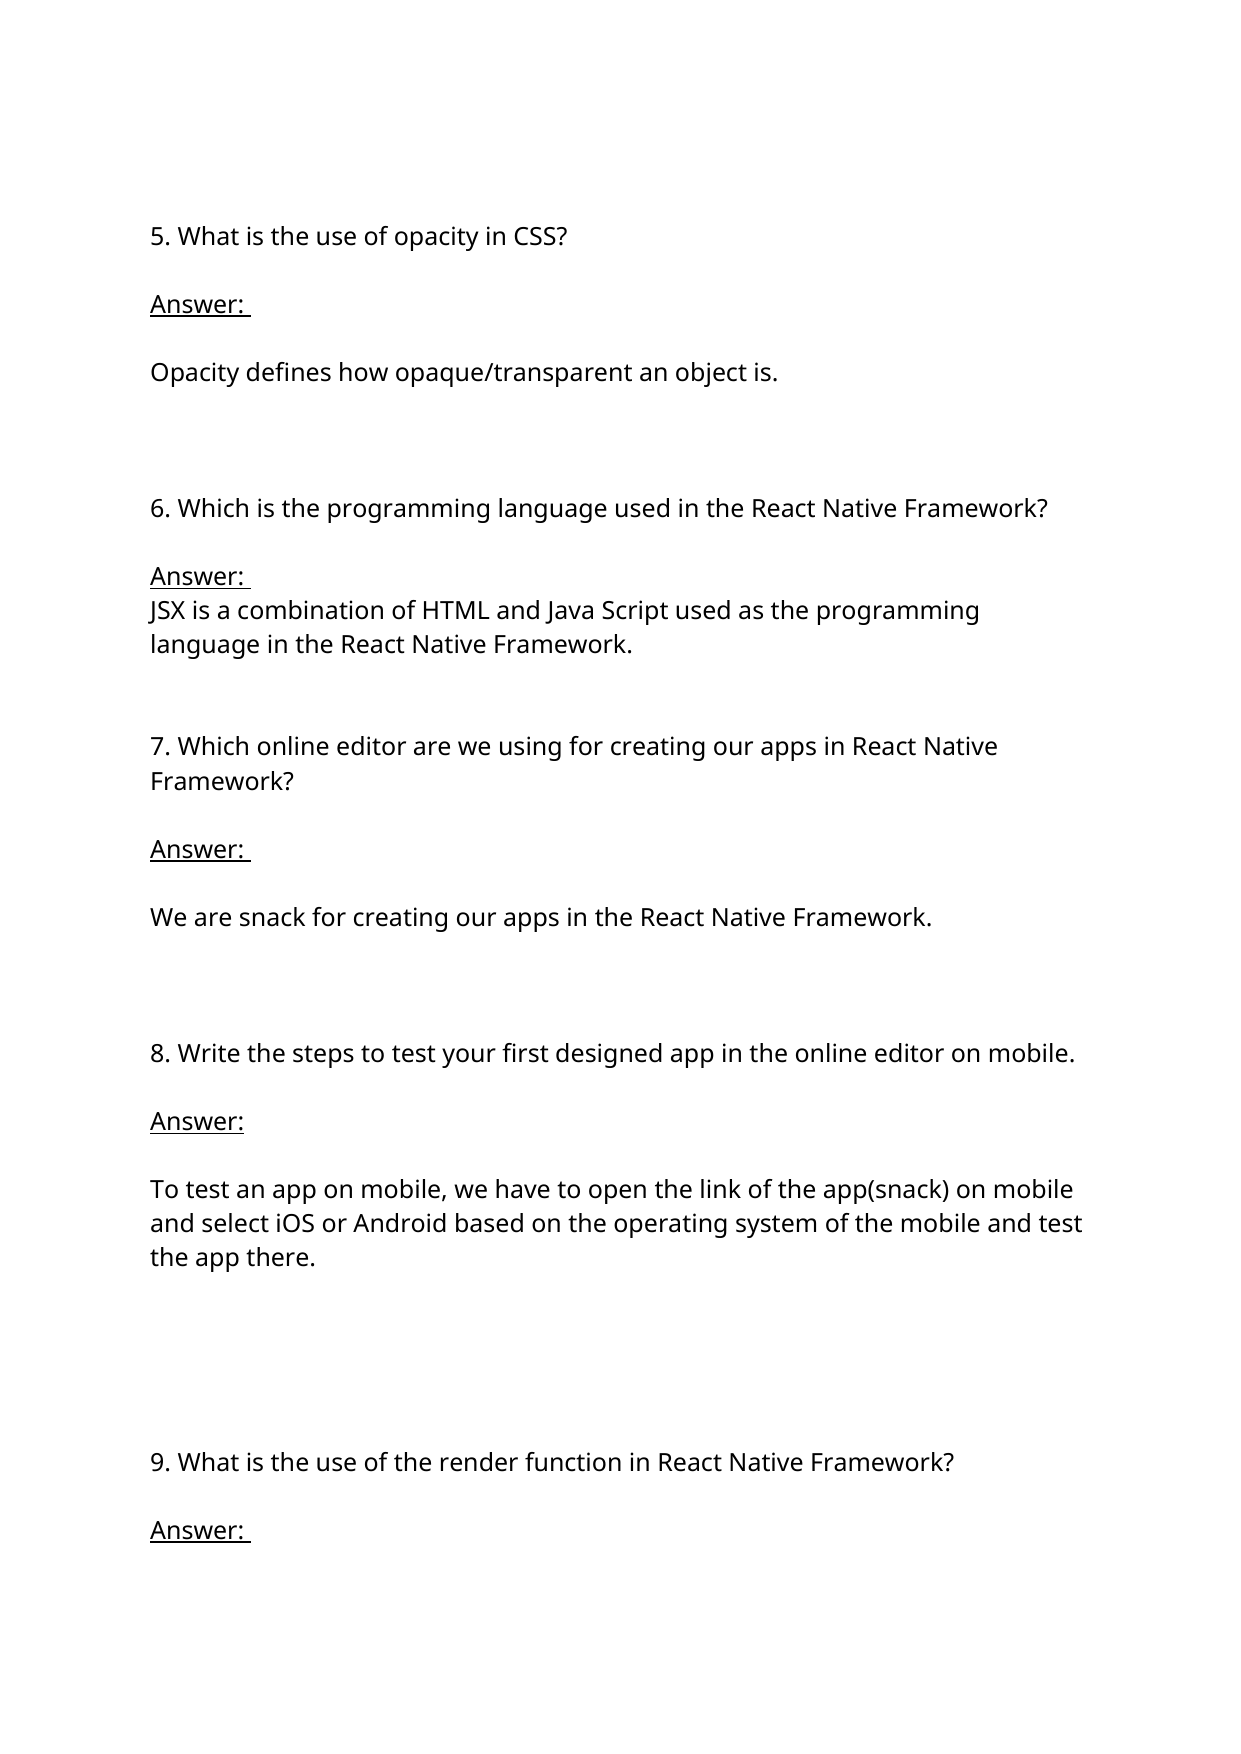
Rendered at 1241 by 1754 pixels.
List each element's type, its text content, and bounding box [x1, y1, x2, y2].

text 9. What is the use of the render function in React Native Framework? [150, 1444, 1090, 1478]
text JSX is a combination of HTML and Java Script used as the programming language in the React Native Framework. [150, 593, 1090, 661]
text 7. Which online editor are we using for creating our apps in React Native Framework? [150, 729, 1090, 797]
text Answer: [150, 286, 1090, 320]
text To test an app on mobile, we have to open the link of the app(snack) on mobile and select iOS or Android based on the operating system of the mobile and test the app there. [150, 1172, 1090, 1274]
text Answer: [150, 831, 1090, 865]
text Opacity defines how opaque/transparent an object is. [150, 354, 1090, 388]
text 5. What is the use of opacity in CSS? [150, 218, 1090, 252]
text We are snack for creating our apps in the React Native Framework. [150, 899, 1090, 933]
text 6. Which is the programming language used in the React Native Framework? [150, 491, 1090, 525]
text Answer: [150, 1104, 1090, 1138]
text 8. Write the steps to test your first designed app in the online editor on mobile. [150, 1036, 1090, 1070]
text Answer: [150, 1512, 1090, 1547]
text Answer: [150, 559, 1090, 593]
